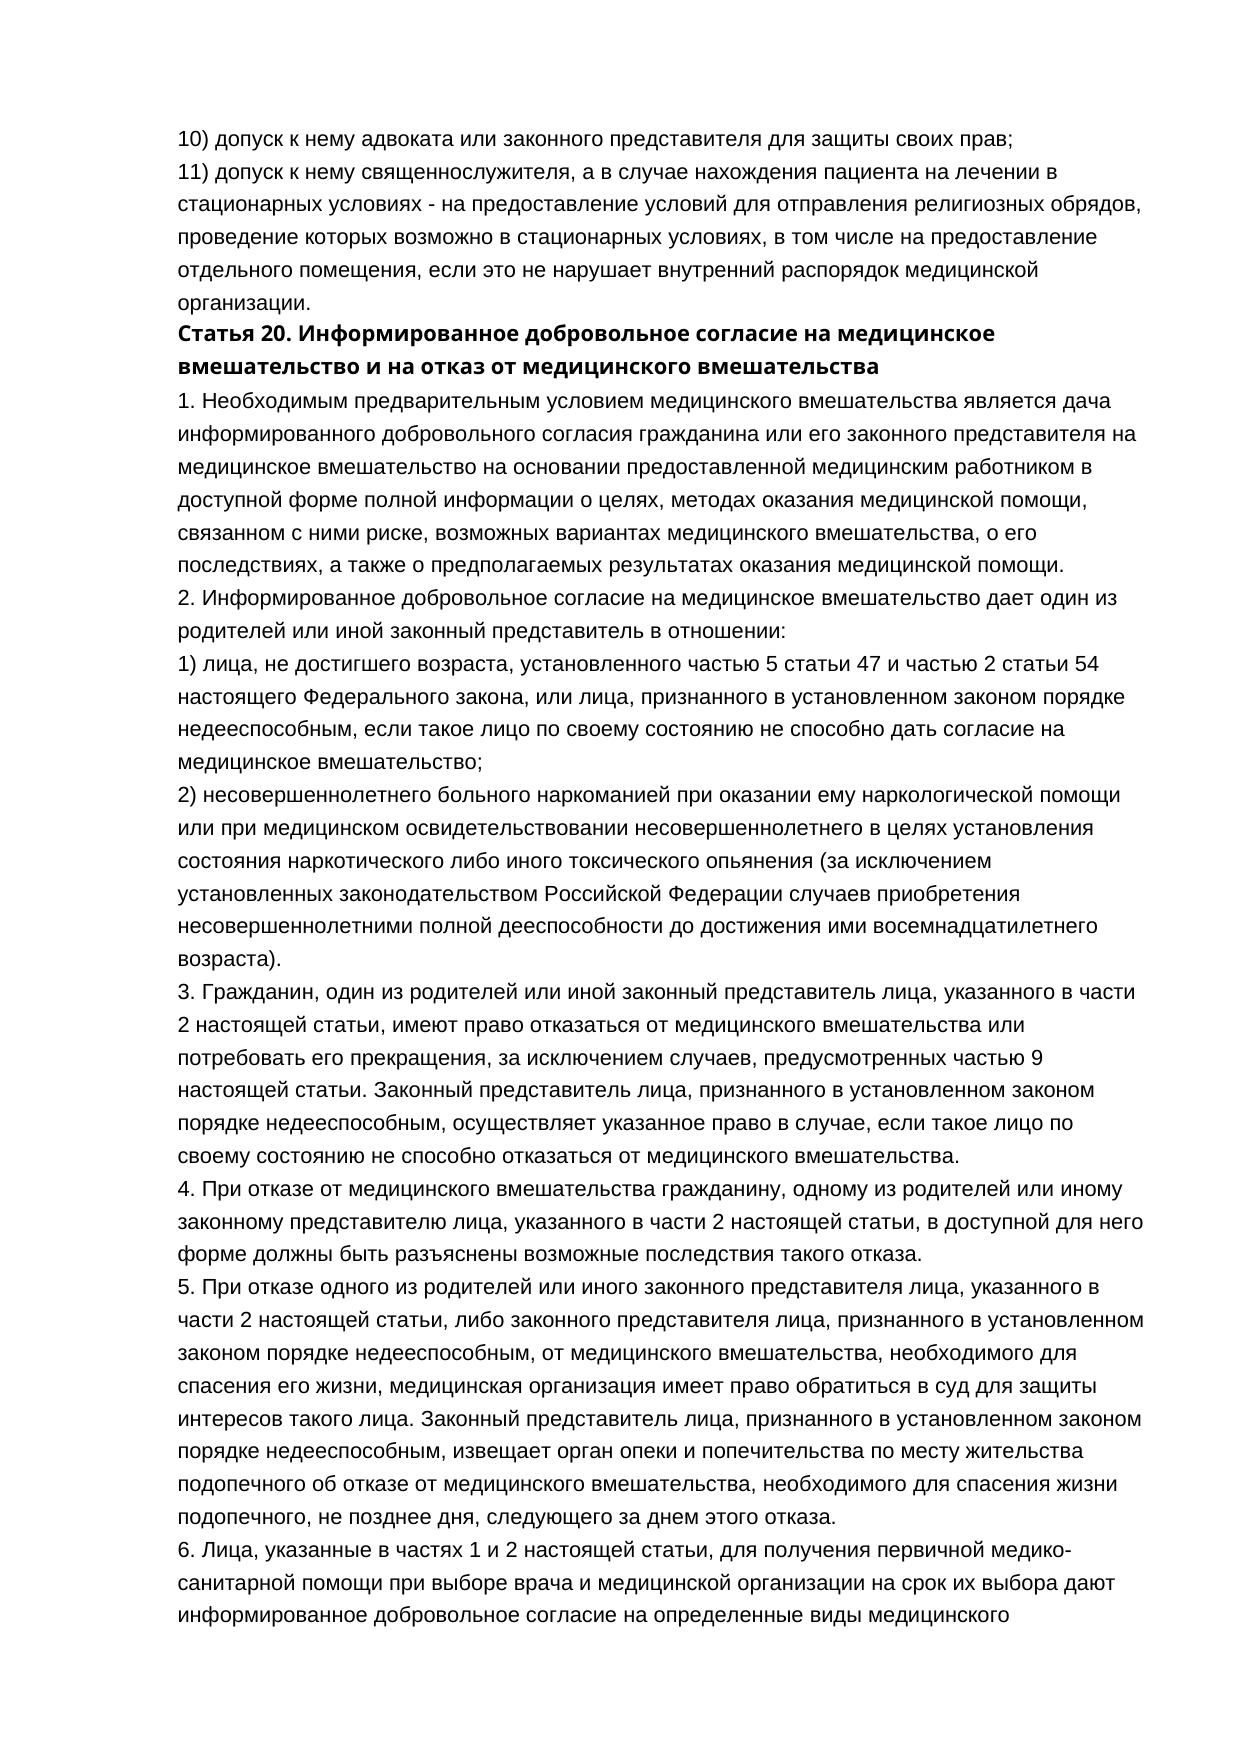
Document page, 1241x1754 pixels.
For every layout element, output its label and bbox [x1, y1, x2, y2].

text [177, 315, 1152, 1627]
text [177, 118, 1152, 315]
